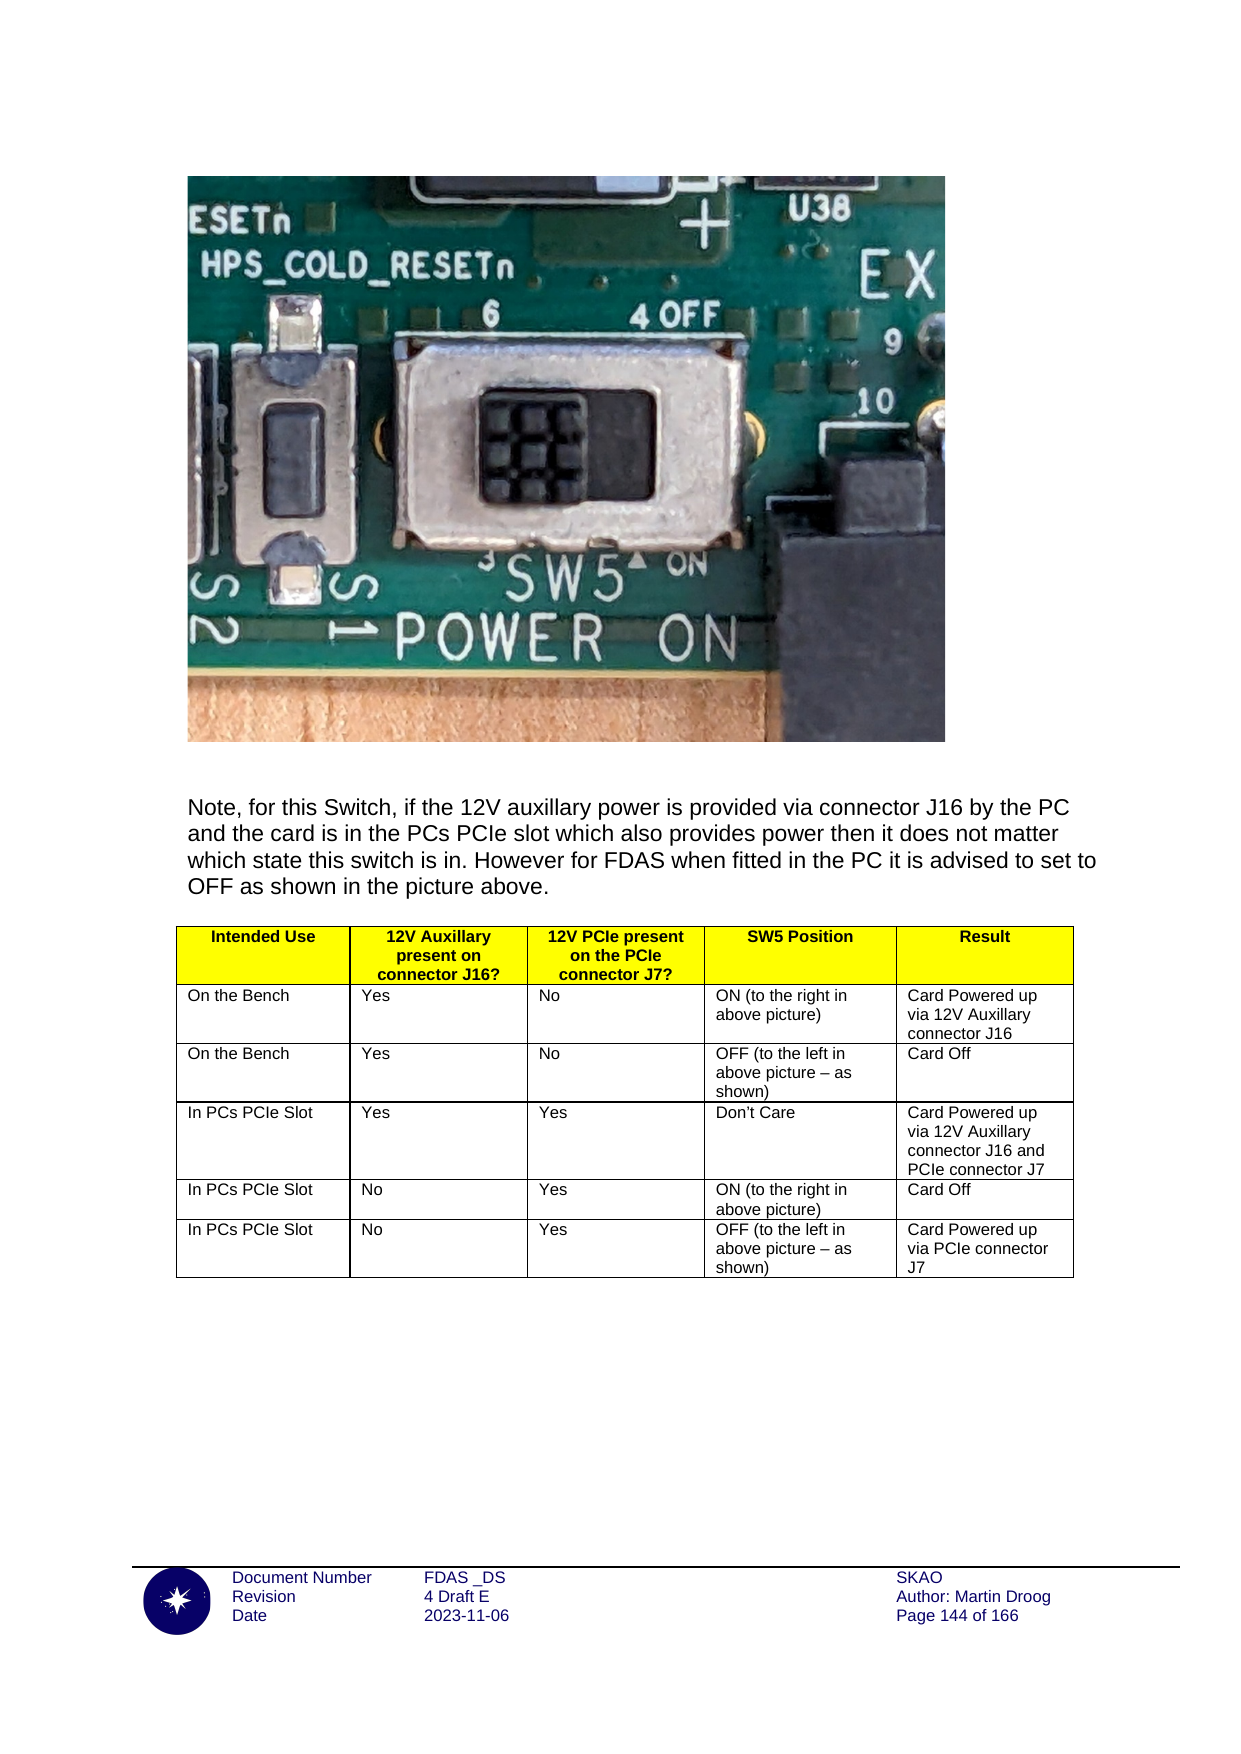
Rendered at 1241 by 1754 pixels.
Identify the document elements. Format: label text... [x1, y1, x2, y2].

picture [187, 176, 946, 742]
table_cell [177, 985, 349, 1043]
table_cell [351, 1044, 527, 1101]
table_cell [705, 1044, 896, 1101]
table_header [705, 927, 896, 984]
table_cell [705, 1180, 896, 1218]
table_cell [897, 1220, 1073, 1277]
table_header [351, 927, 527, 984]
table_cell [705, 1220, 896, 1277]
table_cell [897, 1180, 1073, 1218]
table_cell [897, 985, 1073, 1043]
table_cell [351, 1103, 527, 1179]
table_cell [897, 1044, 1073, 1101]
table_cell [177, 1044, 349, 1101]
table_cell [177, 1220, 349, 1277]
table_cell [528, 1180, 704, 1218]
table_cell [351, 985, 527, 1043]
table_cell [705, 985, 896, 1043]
picture [143, 1567, 211, 1635]
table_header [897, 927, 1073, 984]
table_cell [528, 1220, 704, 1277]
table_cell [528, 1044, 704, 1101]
text Note, for this Switch, if the 12V auxillary power is provided via connector J16 by the PC and the card is in the PCs PCIe slot which also provides power then it does not matter which state this switch is in. However for FDAS when fitted in the PC it is advised to set to OFF as shown in the picture above. [187, 794, 1107, 899]
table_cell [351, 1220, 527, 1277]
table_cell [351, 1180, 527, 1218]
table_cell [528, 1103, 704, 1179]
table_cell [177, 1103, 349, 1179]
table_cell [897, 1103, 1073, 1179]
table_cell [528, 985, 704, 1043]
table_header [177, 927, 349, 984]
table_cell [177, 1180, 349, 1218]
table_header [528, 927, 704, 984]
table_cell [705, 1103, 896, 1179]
